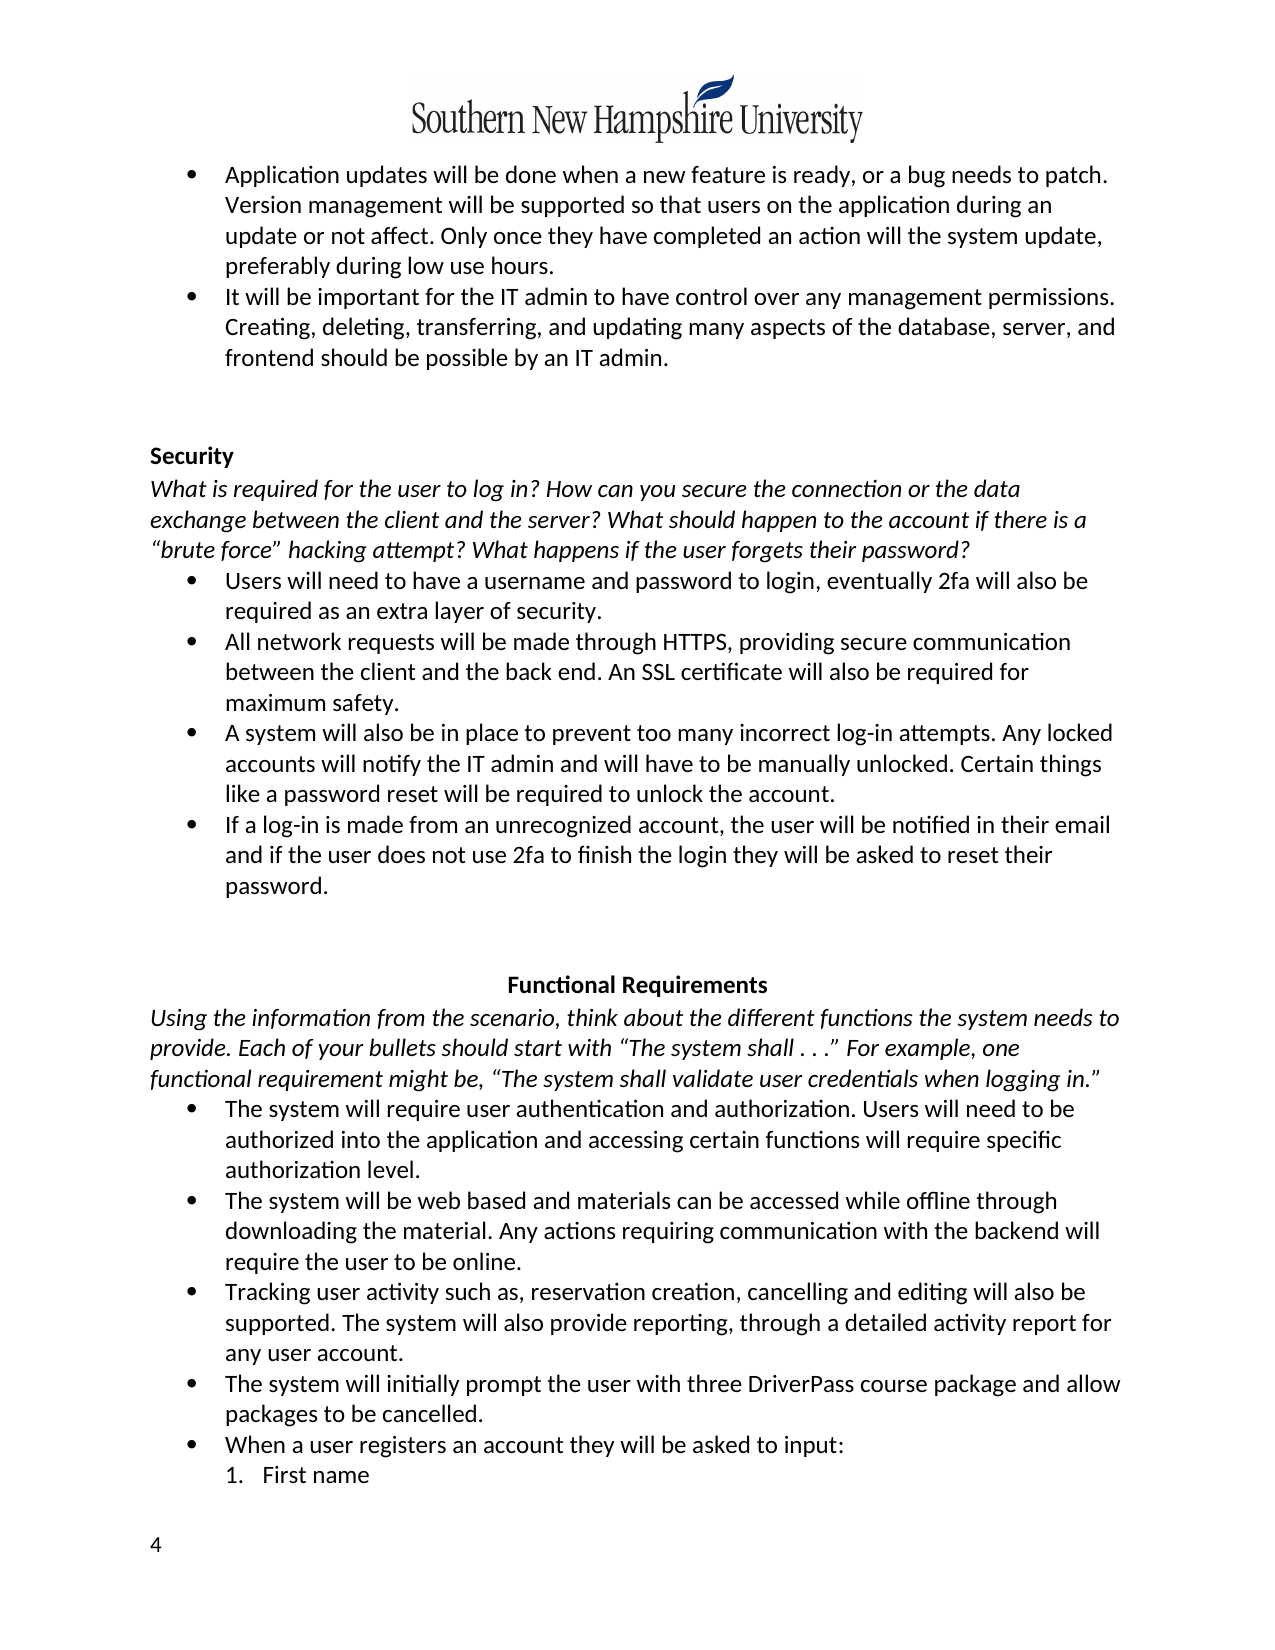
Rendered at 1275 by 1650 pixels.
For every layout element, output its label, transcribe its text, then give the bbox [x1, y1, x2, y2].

picture [412, 75, 863, 143]
list A system will also be in place to prevent too many incorrect log-in attempts. Any locked accounts will notify the IT admin and will have to be manually unlocked. Certain things like a password reset will be required to unlock the account. [187, 718, 1125, 809]
list The system will require user authentication and authorization. Users will need to be authorized into the application and accessing certain functions will require specific authorization level. [187, 1093, 1125, 1185]
list All network requests will be made through HTTPS, providing secure communication between the client and the back end. An SSL certificate will also be required for maximum safety. [187, 626, 1125, 718]
list It will be important for the IT admin to have control over any management permissions. Creating, deleting, transferring, and updating many aspects of the database, server, and frontend should be possible by an IT admin. [187, 281, 1125, 372]
text Using the information from the scenario, think about the different functions the system needs to provide. Each of your bullets should start with “The system shall . . .” For example, one functional requirement might be, “The system shall validate user credentials when logging in.” [150, 1002, 1125, 1093]
list The system will initially prompt the user with three DriverPass course package and allow packages to be cancelled. [187, 1368, 1125, 1429]
list Tracking user activity such as, reservation creation, cancelling and editing will also be supported. The system will also provide reporting, through a detailed activity report for any user account. [187, 1276, 1125, 1368]
list The system will be web based and materials can be accessed while offline through downloading the material. Any actions requiring communication with the backend will require the user to be online. [187, 1185, 1125, 1276]
subtitle Security [150, 441, 1125, 471]
list When a user registers an account they will be asked to input: [187, 1429, 1125, 1459]
list Users will need to have a username and password to login, eventually 2fa will also be required as an extra layer of security. [187, 565, 1125, 626]
list Application updates will be done when a new feature is ready, or a bug needs to patch. Version management will be supported so that users on the application during an update or not affect. Only once they have completed an action will the system update, preferably during low use hours. [187, 159, 1125, 281]
subtitle Functional Requirements [150, 969, 1125, 999]
list If a log-in is made from an unrecognized account, the user will be notified in their email and if the user does not use 2fa to finish the login they will be asked to reset their password. [187, 809, 1125, 901]
list First name [225, 1459, 1125, 1490]
text What is required for the user to log in? How can you secure the connection or the data exchange between the client and the server? What should happen to the account if there is a “brute force” hacking attempt? What happens if the user forgets their password? [150, 473, 1125, 565]
